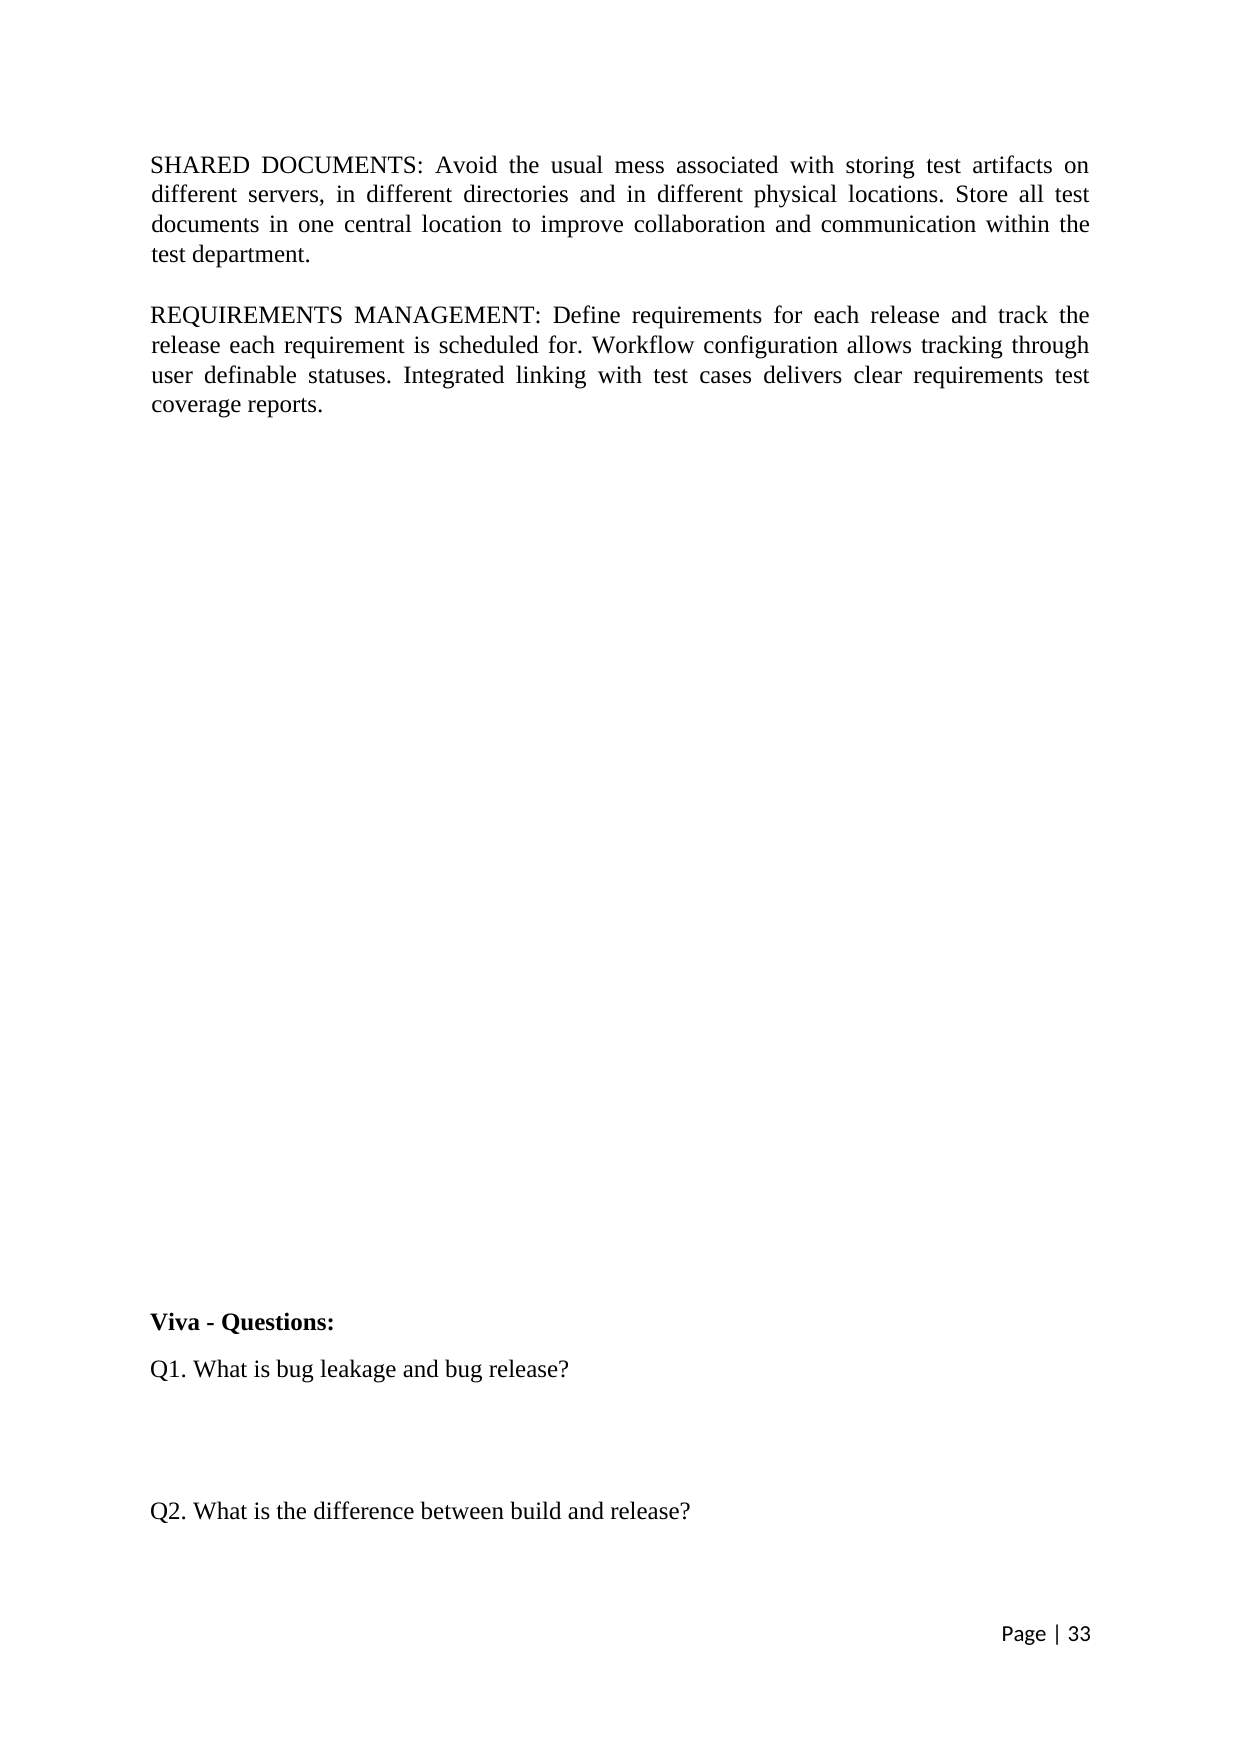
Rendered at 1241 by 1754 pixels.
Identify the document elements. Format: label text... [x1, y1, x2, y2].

text SHARED DOCUMENTS: Avoid the usual mess associated with storing test artifacts on different servers, in different directories and in different physical locations. Store all test documents in one central location to improve collaboration and communication within the test department. [150, 150, 1091, 267]
text Viva - Questions: [150, 1307, 1093, 1336]
text REQUIREMENTS MANAGEMENT: Define requirements for each release and track the release each requirement is scheduled for. Workflow configuration allows tracking through user definable statuses. Integrated linking with test cases delivers clear requirements test coverage reports. [150, 301, 1091, 418]
text Q2. What is the difference between build and release? [150, 1496, 1091, 1525]
text Q1. What is bug leakage and bug release? [150, 1354, 1091, 1383]
